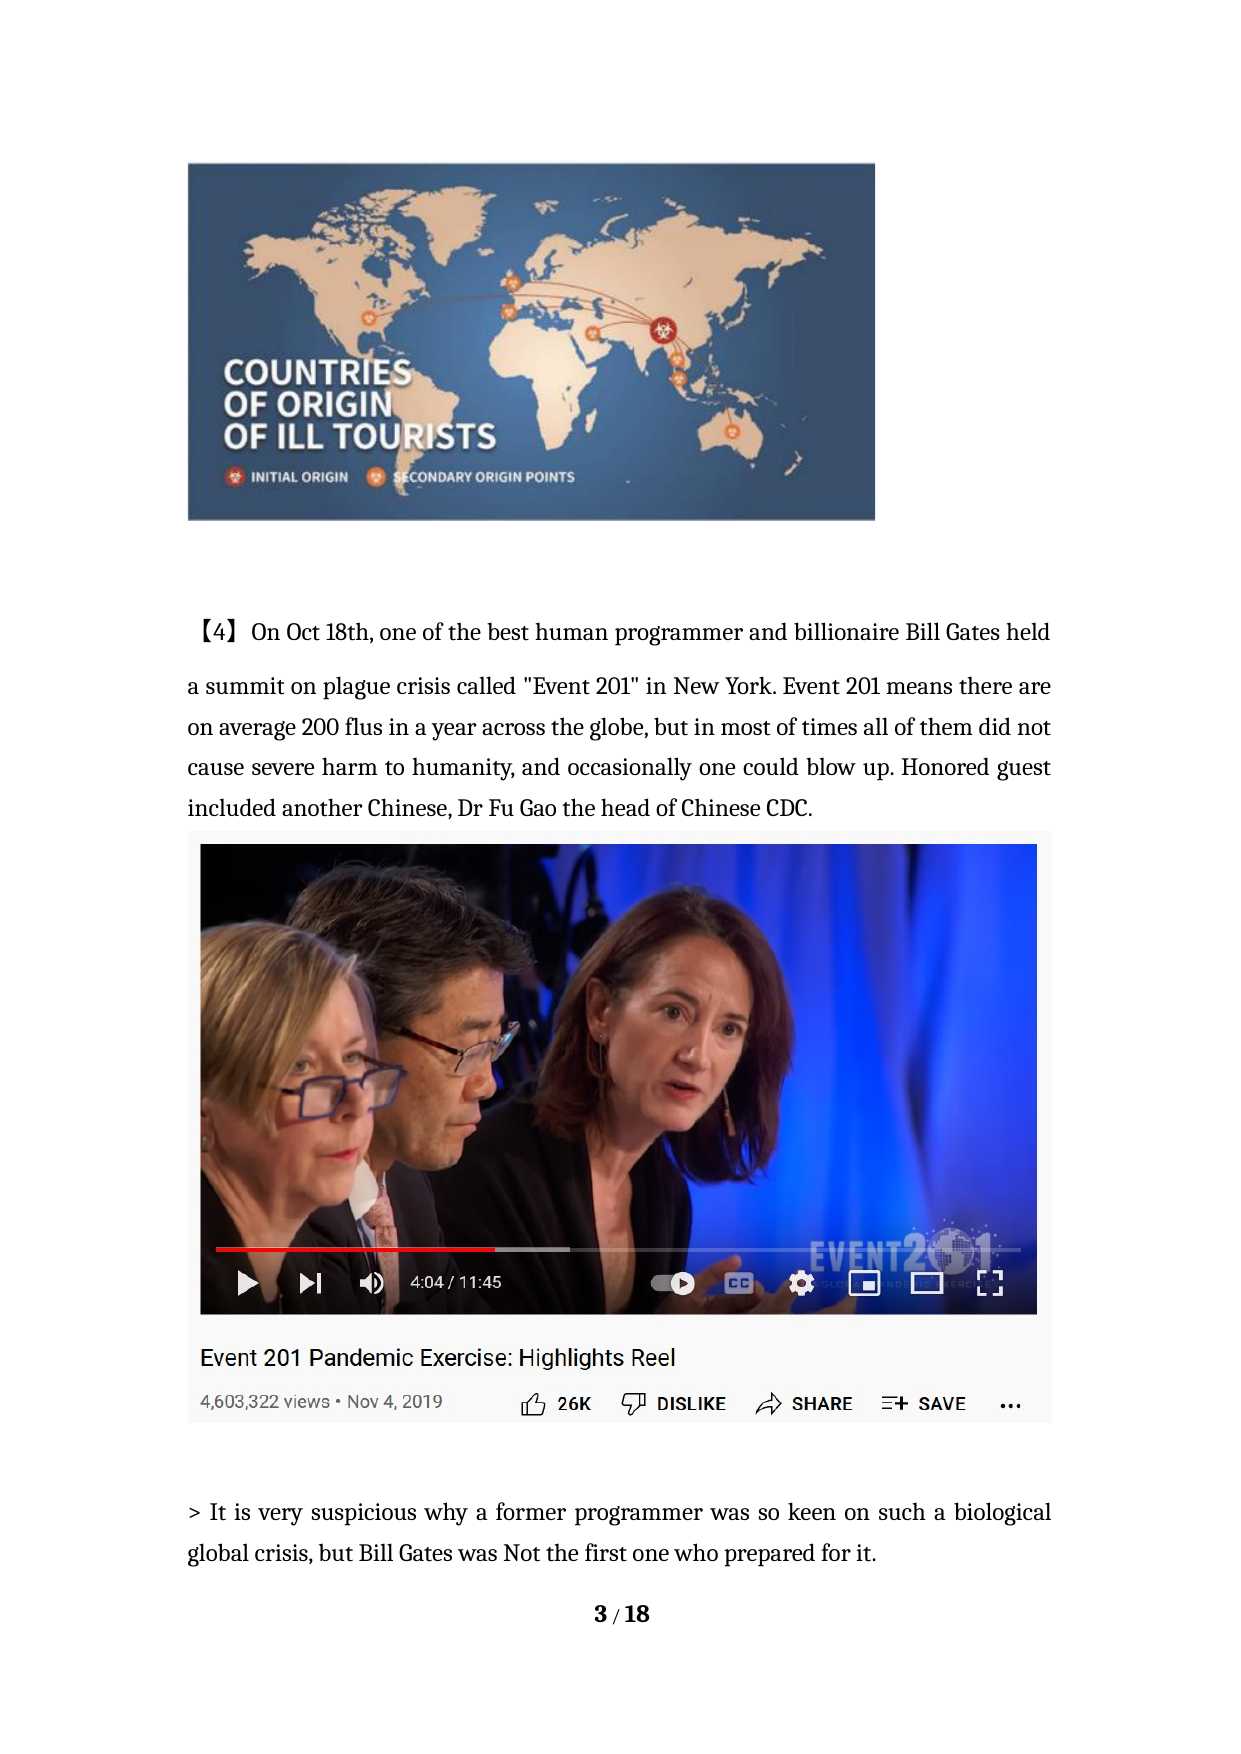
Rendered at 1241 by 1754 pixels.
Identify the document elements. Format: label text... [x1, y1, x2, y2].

picture [187, 160, 876, 521]
text 【4】On Oct 18th, one of the best human programmer and billionaire Bill Gates held a summit on plague crisis called "Event 201" in New York. Event 201 means there are on average 200 flus in a year across the globe, but in most of times all of them did not cause severe harm to humanity, and occasionally one could blow up. Honored guest included another Chinese, Dr Fu Gao the head of Chinese CDC. [187, 597, 1053, 824]
text > It is very suspicious why a former programmer was so keen on such a biological global crisis, but Bill Gates was Not the first one who prepared for it. [187, 1496, 1053, 1569]
picture [187, 831, 1053, 1423]
